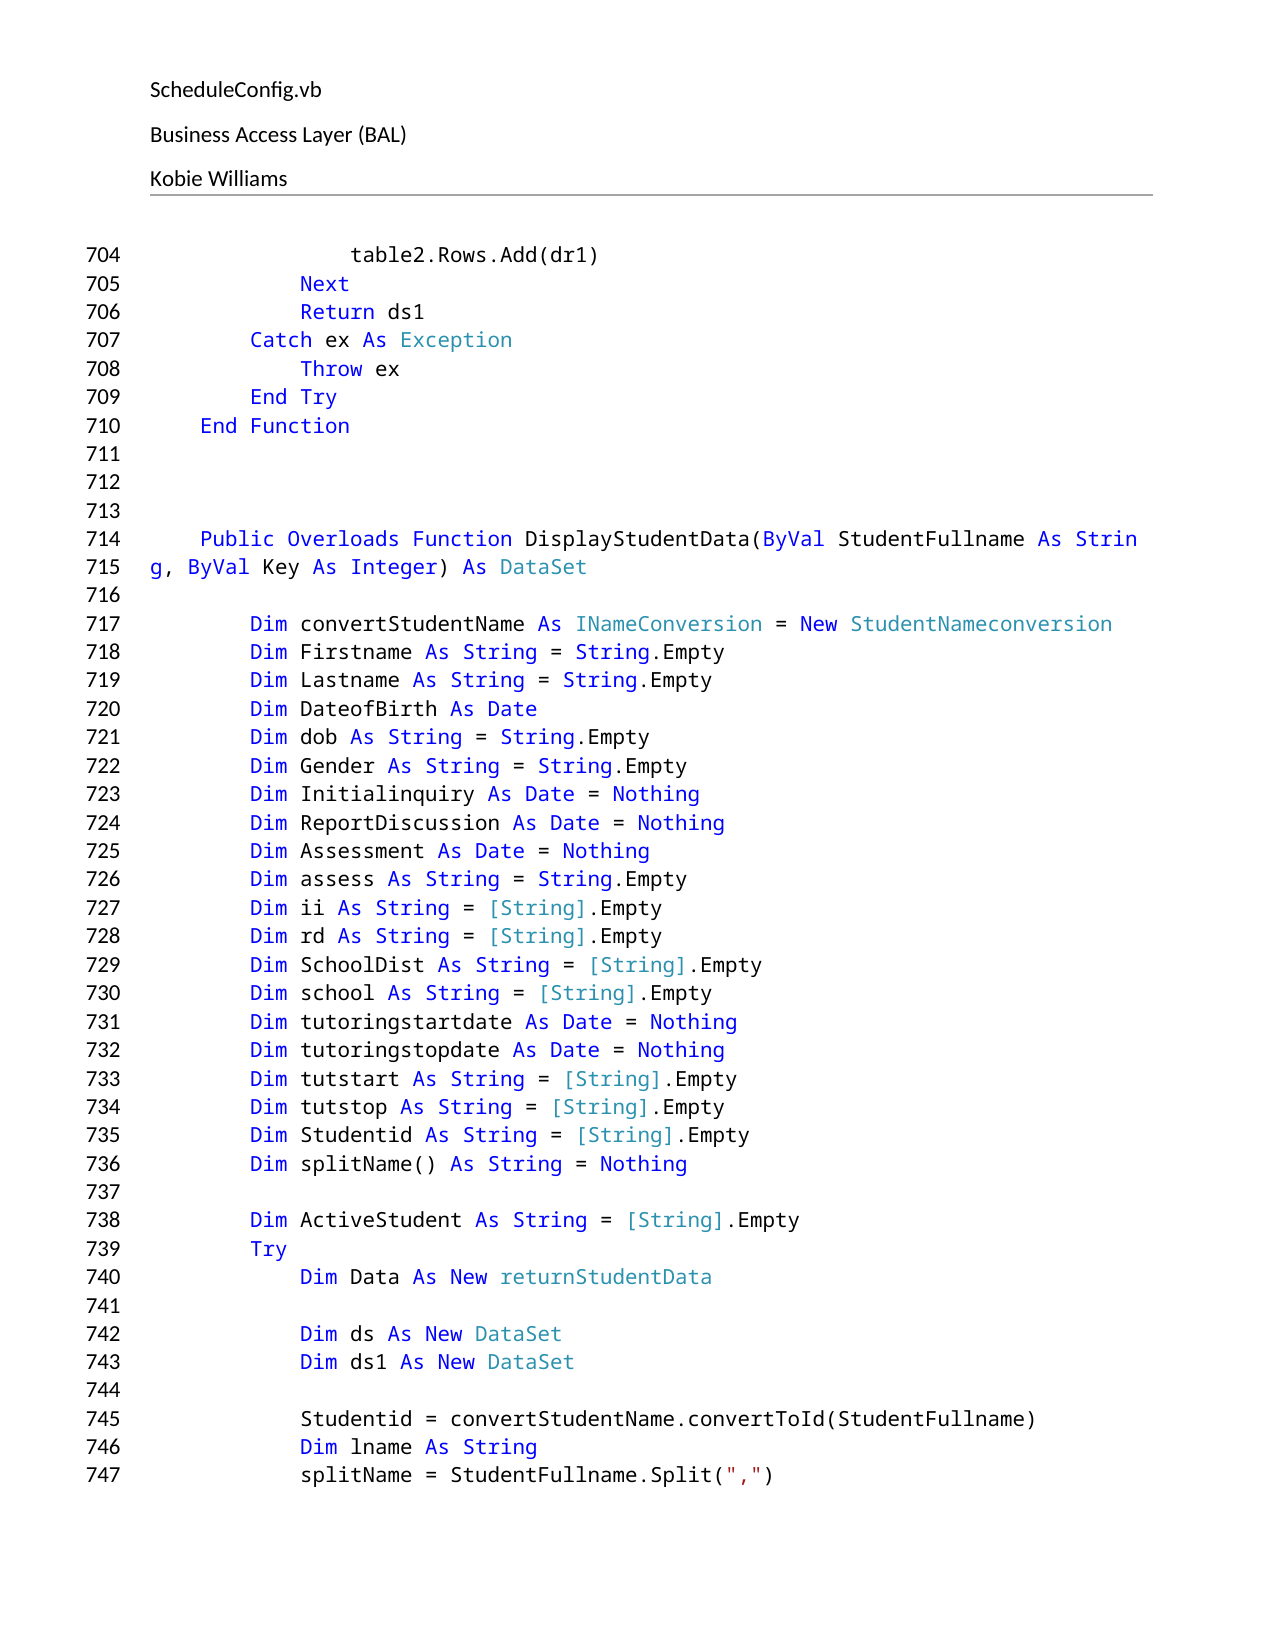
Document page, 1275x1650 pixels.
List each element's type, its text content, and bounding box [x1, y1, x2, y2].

text Return ds1 [150, 297, 1153, 326]
text splitName = StudentFullname.Split(",") [150, 1461, 1153, 1489]
text Dim convertStudentName As INameConversion = New StudentNameconversion [150, 609, 1153, 637]
text Dim ActiveStudent As String = [String].Empty [150, 1205, 1153, 1234]
text Throw ex [150, 354, 1153, 382]
text Public Overloads Function DisplayStudentData(ByVal StudentFullname As String, ByVal Key As Integer) As DataSet [150, 524, 1153, 581]
text Dim Data As New returnStudentData [150, 1262, 1153, 1291]
text Dim school As String = [String].Empty [150, 978, 1153, 1007]
text End Try [150, 382, 1153, 411]
text Dim Assessment As Date = Nothing [150, 836, 1153, 864]
text Dim ii As String = [String].Empty [150, 893, 1153, 921]
text table2.Rows.Add(dr1) [150, 240, 1153, 269]
text Try [150, 1234, 1153, 1262]
text Studentid = convertStudentName.convertToId(StudentFullname) [150, 1404, 1153, 1432]
text Next [150, 269, 1153, 297]
text Dim ds As New DataSet [150, 1319, 1153, 1347]
text Dim ReportDiscussion As Date = Nothing [150, 808, 1153, 836]
text Dim splitName() As String = Nothing [150, 1149, 1153, 1177]
text Dim ds1 As New DataSet [150, 1347, 1153, 1376]
text Dim DateofBirth As Date [150, 694, 1153, 722]
text Dim lname As String [150, 1432, 1153, 1461]
text Dim Studentid As String = [String].Empty [150, 1121, 1153, 1149]
text Dim Firstname As String = String.Empty [150, 637, 1153, 666]
text Dim assess As String = String.Empty [150, 864, 1153, 893]
text Dim Initialinquiry As Date = Nothing [150, 779, 1153, 808]
text Dim tutoringstopdate As Date = Nothing [150, 1035, 1153, 1064]
text Dim SchoolDist As String = [String].Empty [150, 950, 1153, 978]
text Dim Lastname As String = String.Empty [150, 666, 1153, 694]
text Dim tutstart As String = [String].Empty [150, 1064, 1153, 1092]
text Dim dob As String = String.Empty [150, 722, 1153, 751]
text Dim Gender As String = String.Empty [150, 751, 1153, 779]
text Catch ex As Exception [150, 326, 1153, 354]
text Dim tutoringstartdate As Date = Nothing [150, 1007, 1153, 1035]
text End Function [150, 411, 1153, 439]
text Dim tutstop As String = [String].Empty [150, 1092, 1153, 1121]
text Dim rd As String = [String].Empty [150, 921, 1153, 950]
